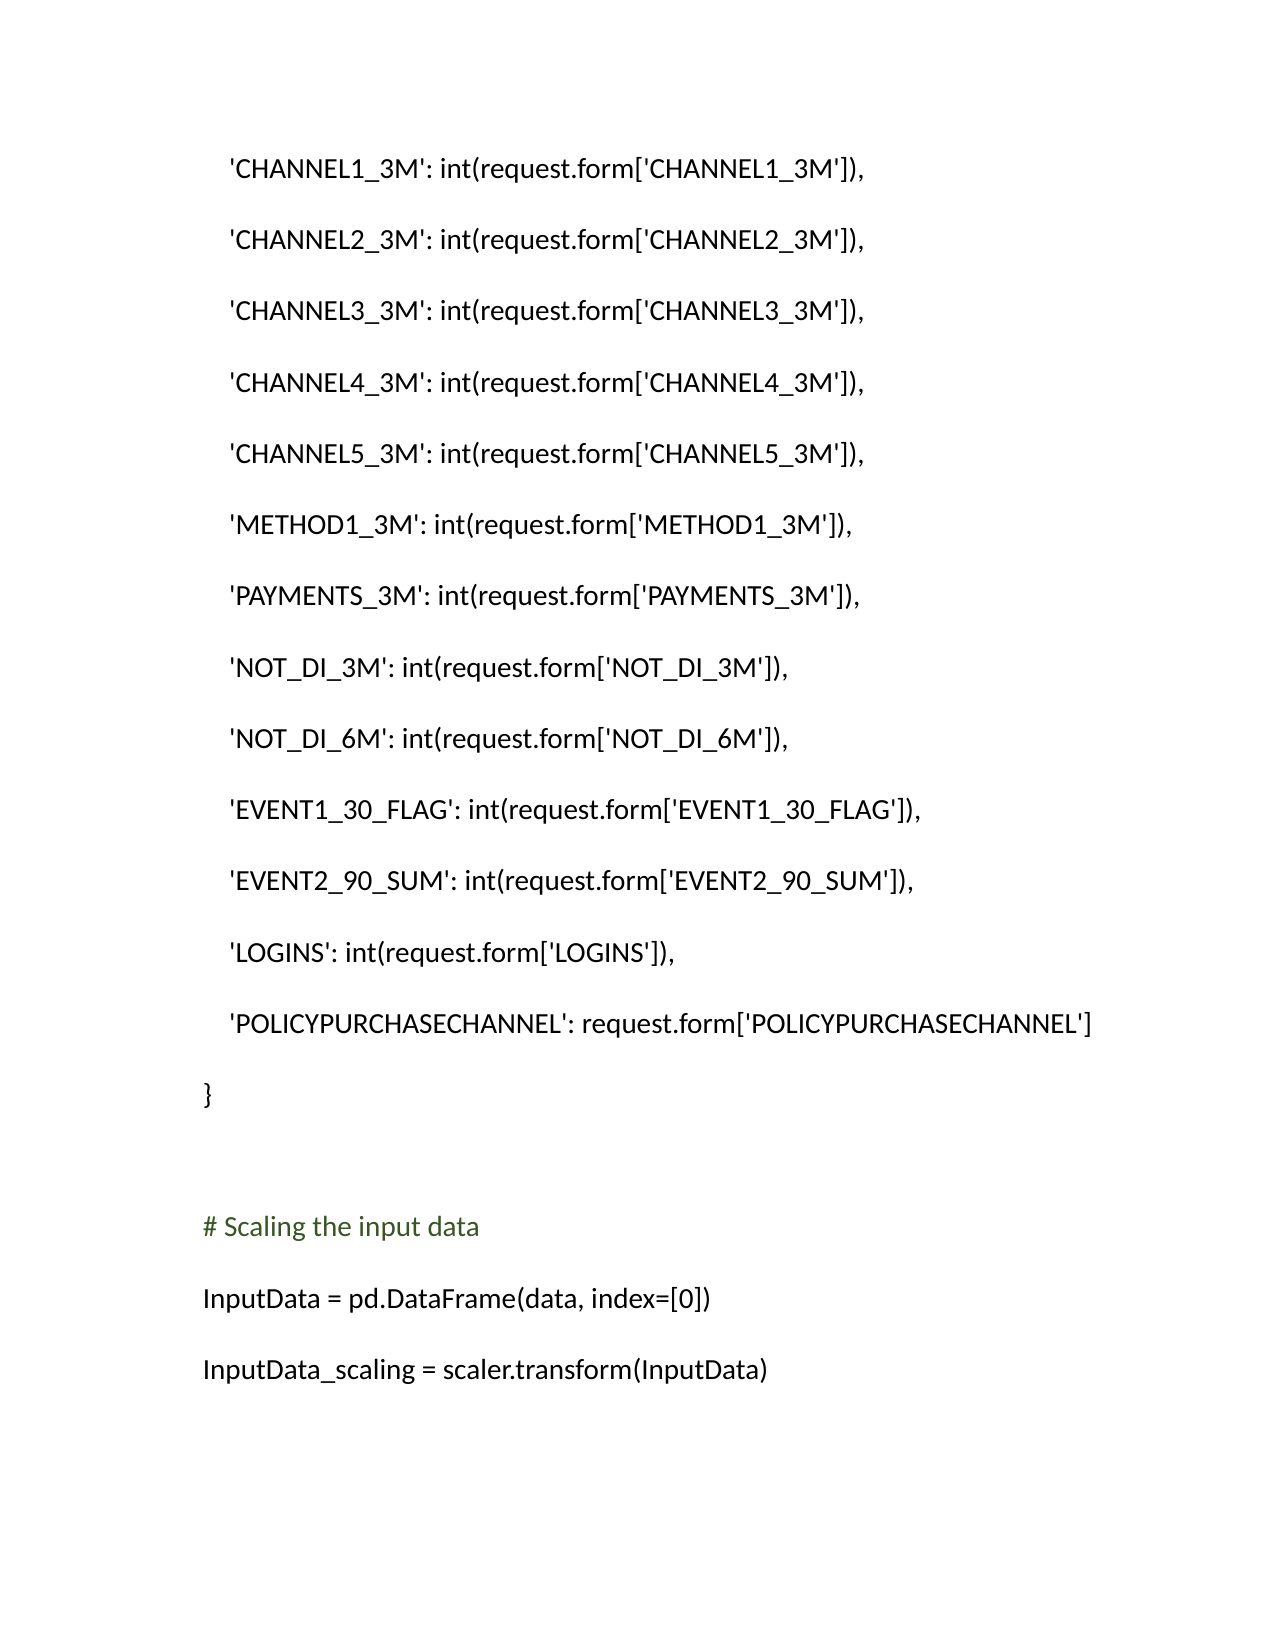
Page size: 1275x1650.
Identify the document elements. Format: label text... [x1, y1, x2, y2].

text 'LOGINS': int(request.form['LOGINS']), [150, 934, 1125, 969]
text 'PAYMENTS_3M': int(request.form['PAYMENTS_3M']), [150, 577, 1125, 613]
text 'CHANNEL2_3M': int(request.form['CHANNEL2_3M']), [150, 221, 1125, 257]
text } [150, 1076, 1125, 1112]
text 'EVENT2_90_SUM': int(request.form['EVENT2_90_SUM']), [150, 862, 1125, 898]
text 'CHANNEL4_3M': int(request.form['CHANNEL4_3M']), [150, 364, 1125, 399]
text 'NOT_DI_3M': int(request.form['NOT_DI_3M']), [150, 649, 1125, 684]
text 'CHANNEL3_3M': int(request.form['CHANNEL3_3M']), [150, 292, 1125, 328]
text # Scaling the input data [150, 1208, 1125, 1244]
text InputData_scaling = scaler.transform(InputData) [150, 1351, 1125, 1387]
text 'CHANNEL5_3M': int(request.form['CHANNEL5_3M']), [150, 435, 1125, 471]
text InputData = pd.DataFrame(data, index=[0]) [150, 1280, 1125, 1315]
text 'NOT_DI_6M': int(request.form['NOT_DI_6M']), [150, 720, 1125, 756]
text 'METHOD1_3M': int(request.form['METHOD1_3M']), [150, 506, 1125, 542]
text 'CHANNEL1_3M': int(request.form['CHANNEL1_3M']), [150, 150, 1125, 186]
text 'EVENT1_30_FLAG': int(request.form['EVENT1_30_FLAG']), [150, 791, 1125, 827]
text 'POLICYPURCHASECHANNEL': request.form['POLICYPURCHASECHANNEL'] [150, 1005, 1125, 1041]
